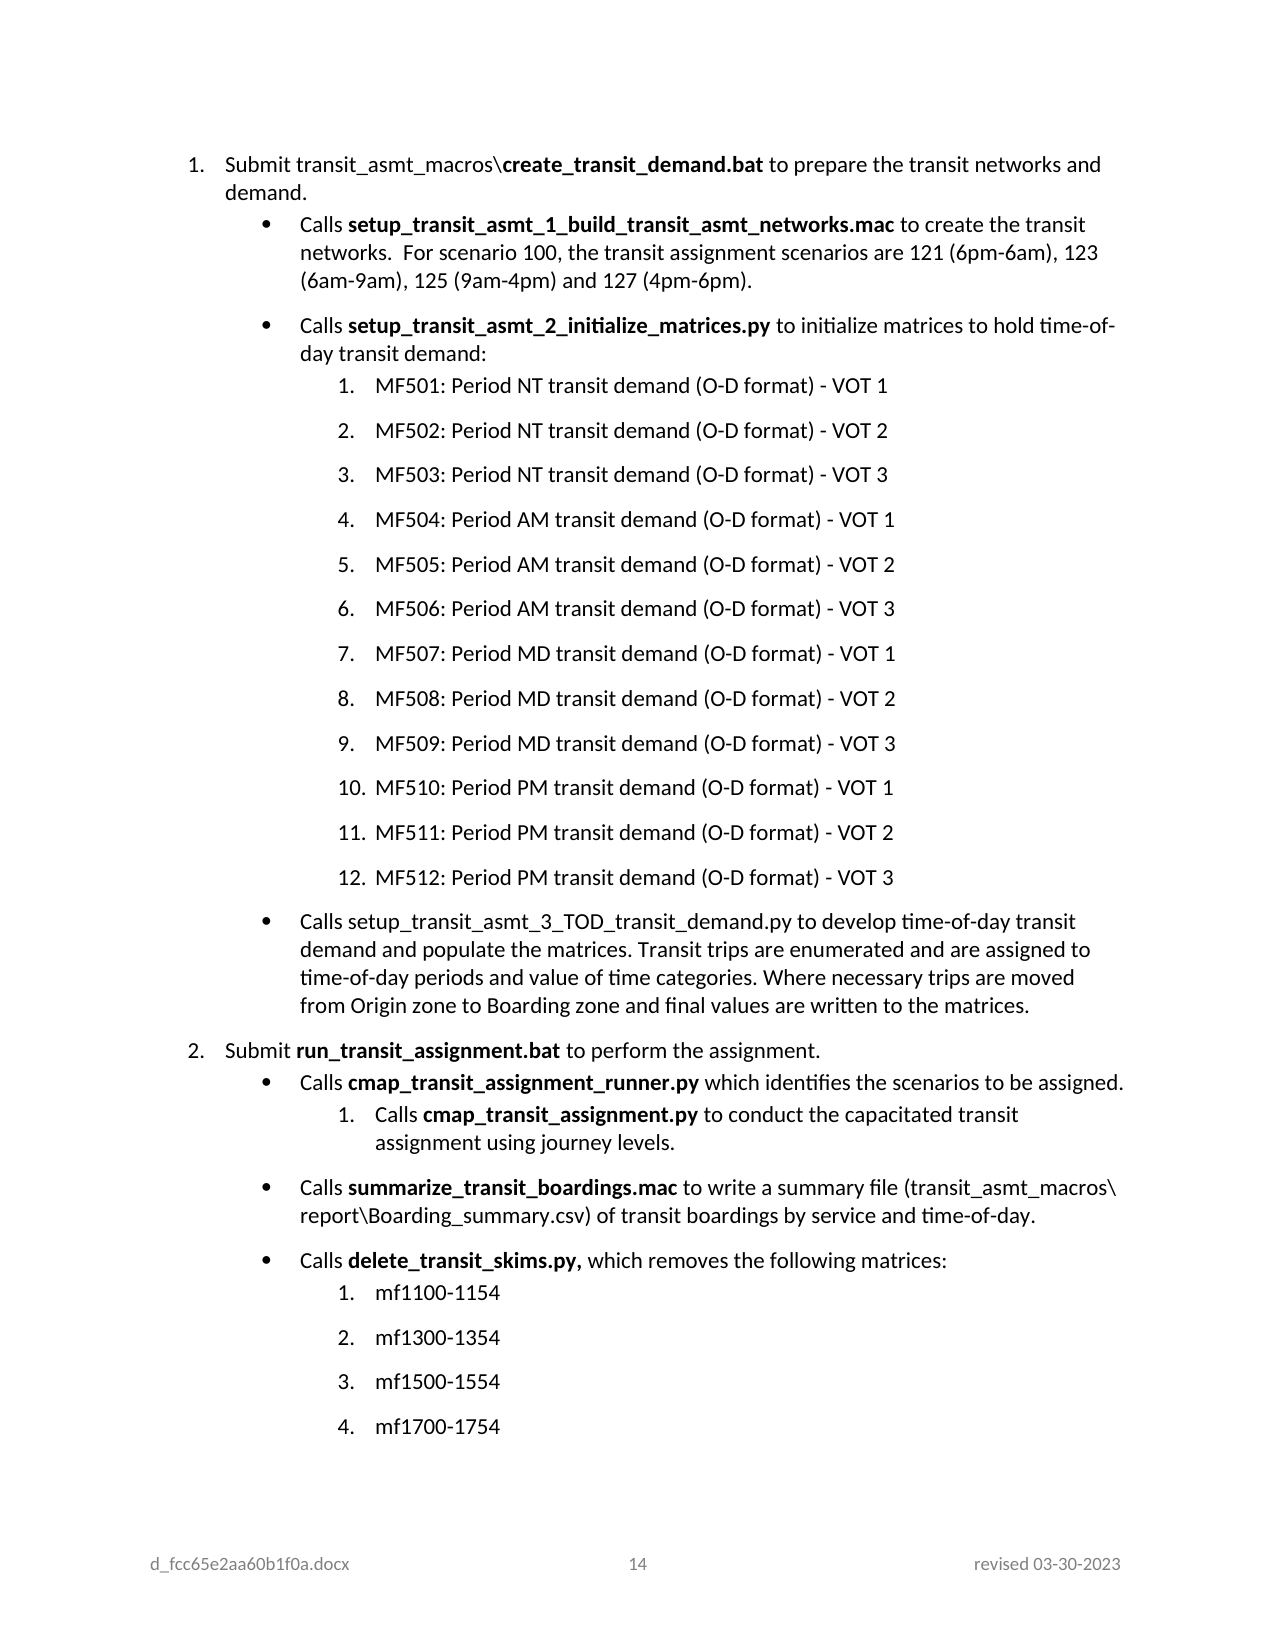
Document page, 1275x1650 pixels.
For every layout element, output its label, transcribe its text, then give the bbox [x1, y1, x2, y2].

list Calls summarize_transit_boardings.mac to write a summary file (transit_asmt_macros\report\Boarding_summary.csv) of transit boardings by service and time-of-day. [262, 1173, 1125, 1229]
list mf1300-1354 [337, 1323, 1125, 1351]
list Submit run_transit_assignment.bat to perform the assignment. [187, 1036, 1125, 1064]
list MF501: Period NT transit demand (O-D format) - VOT 1 [337, 371, 1125, 399]
list mf1500-1554 [337, 1367, 1125, 1396]
list MF505: Period AM transit demand (O-D format) - VOT 2 [337, 550, 1125, 578]
list Calls setup_transit_asmt_1_build_transit_asmt_networks.mac to create the transit networks. For scenario 100, the transit assignment scenarios are 121 (6pm-6am), 123 (6am-9am), 125 (9am-4pm) and 127 (4pm-6pm). [262, 210, 1125, 294]
list MF508: Period MD transit demand (O-D format) - VOT 2 [337, 684, 1125, 712]
list Submit transit_asmt_macros\create_transit_demand.bat to prepare the transit networks and demand. [187, 150, 1125, 206]
list MF512: Period PM transit demand (O-D format) - VOT 3 [337, 863, 1125, 891]
list MF509: Period MD transit demand (O-D format) - VOT 3 [337, 729, 1125, 757]
list MF503: Period NT transit demand (O-D format) - VOT 3 [337, 461, 1125, 488]
list Calls delete_transit_skims.py, which removes the following matrices: [262, 1246, 1125, 1274]
list MF510: Period PM transit demand (O-D format) - VOT 1 [337, 773, 1125, 801]
list Calls cmap_transit_assignment_runner.py which identifies the scenarios to be assigned. [262, 1068, 1125, 1096]
list MF507: Period MD transit demand (O-D format) - VOT 1 [337, 639, 1125, 667]
list MF506: Period AM transit demand (O-D format) - VOT 3 [337, 594, 1125, 623]
list Calls cmap_transit_assignment.py to conduct the capacitated transit assignment using journey levels. [337, 1101, 1125, 1157]
list MF502: Period NT transit demand (O-D format) - VOT 2 [337, 416, 1125, 444]
list mf1700-1754 [337, 1412, 1125, 1440]
list mf1100-1154 [337, 1278, 1125, 1306]
list MF504: Period AM transit demand (O-D format) - VOT 1 [337, 505, 1125, 533]
list Calls setup_transit_asmt_3_TOD_transit_demand.py to develop time-of-day transit demand and populate the matrices. Transit trips are enumerated and are assigned to time-of-day periods and value of time categories. Where necessary trips are moved from Origin zone to Boarding zone and final values are written to the matrices. [262, 907, 1125, 1019]
list MF511: Period PM transit demand (O-D format) - VOT 2 [337, 818, 1125, 846]
list Calls setup_transit_asmt_2_initialize_matrices.py to initialize matrices to hold time-of-day transit demand: [262, 311, 1125, 367]
